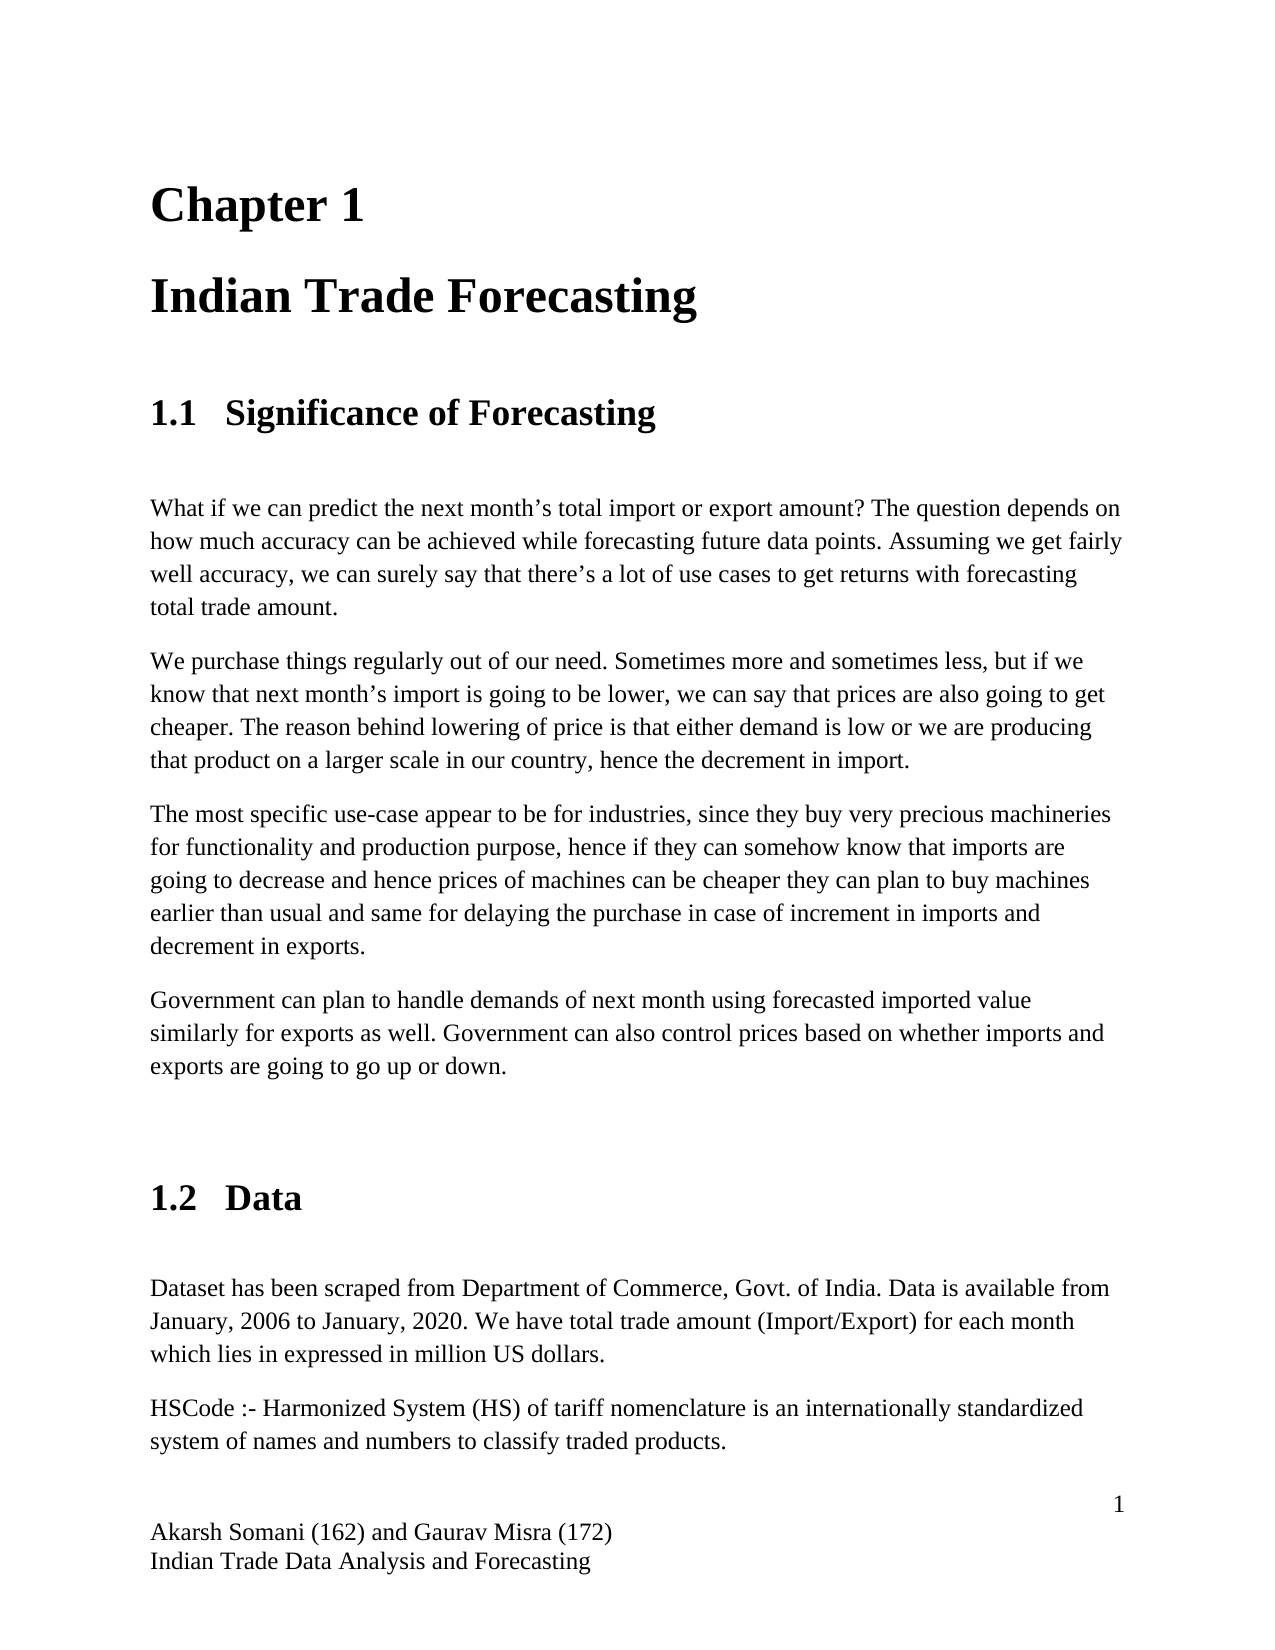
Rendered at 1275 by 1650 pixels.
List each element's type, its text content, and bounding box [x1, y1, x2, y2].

text HSCode :- Harmonized System (HS) of tariff nomenclature is an internationally standardized system of names and numbers to classify traded products. [150, 1393, 1125, 1454]
text We purchase things regularly out of our need. Sometimes more and sometimes less, but if we know that next month’s import is going to be lower, we can say that prices are also going to get cheaper. The reason behind lowering of price is that either demand is low or we are producing that product on a larger scale in our country, hence the decrement in import. [150, 646, 1125, 774]
subtitle Chapter 1 [150, 175, 1125, 232]
text Dataset has been scraped from Department of Commerce, Govt. of India. Data is available from January, 2006 to January, 2020. We have total trade amount (Import/Export) for each month which lies in expressed in million US dollars. [150, 1273, 1125, 1368]
text The most specific use-case appear to be for industries, since they buy very precious machineries for functionality and production purpose, hence if they can somehow know that imports are going to decrease and hence prices of machines can be cheaper they can plan to buy machines earlier than usual and same for delaying the purchase in case of increment in imports and decrement in exports. [150, 799, 1125, 960]
subtitle Significance of Forecasting [150, 390, 1125, 433]
text Government can plan to handle demands of next month using forecasted imported value similarly for exports as well. Government can also control prices based on whether imports and exports are going to go up or down. [150, 985, 1125, 1080]
text What if we can predict the next month’s total import or export amount? The question depends on how much accuracy can be achieved while forecasting future data points. Assuming we get fairly well accuracy, we can surely say that there’s a lot of use cases to get returns with forecasting total trade amount. [150, 493, 1125, 621]
subtitle Data [150, 1176, 1125, 1219]
subtitle Indian Trade Forecasting [150, 266, 1125, 323]
